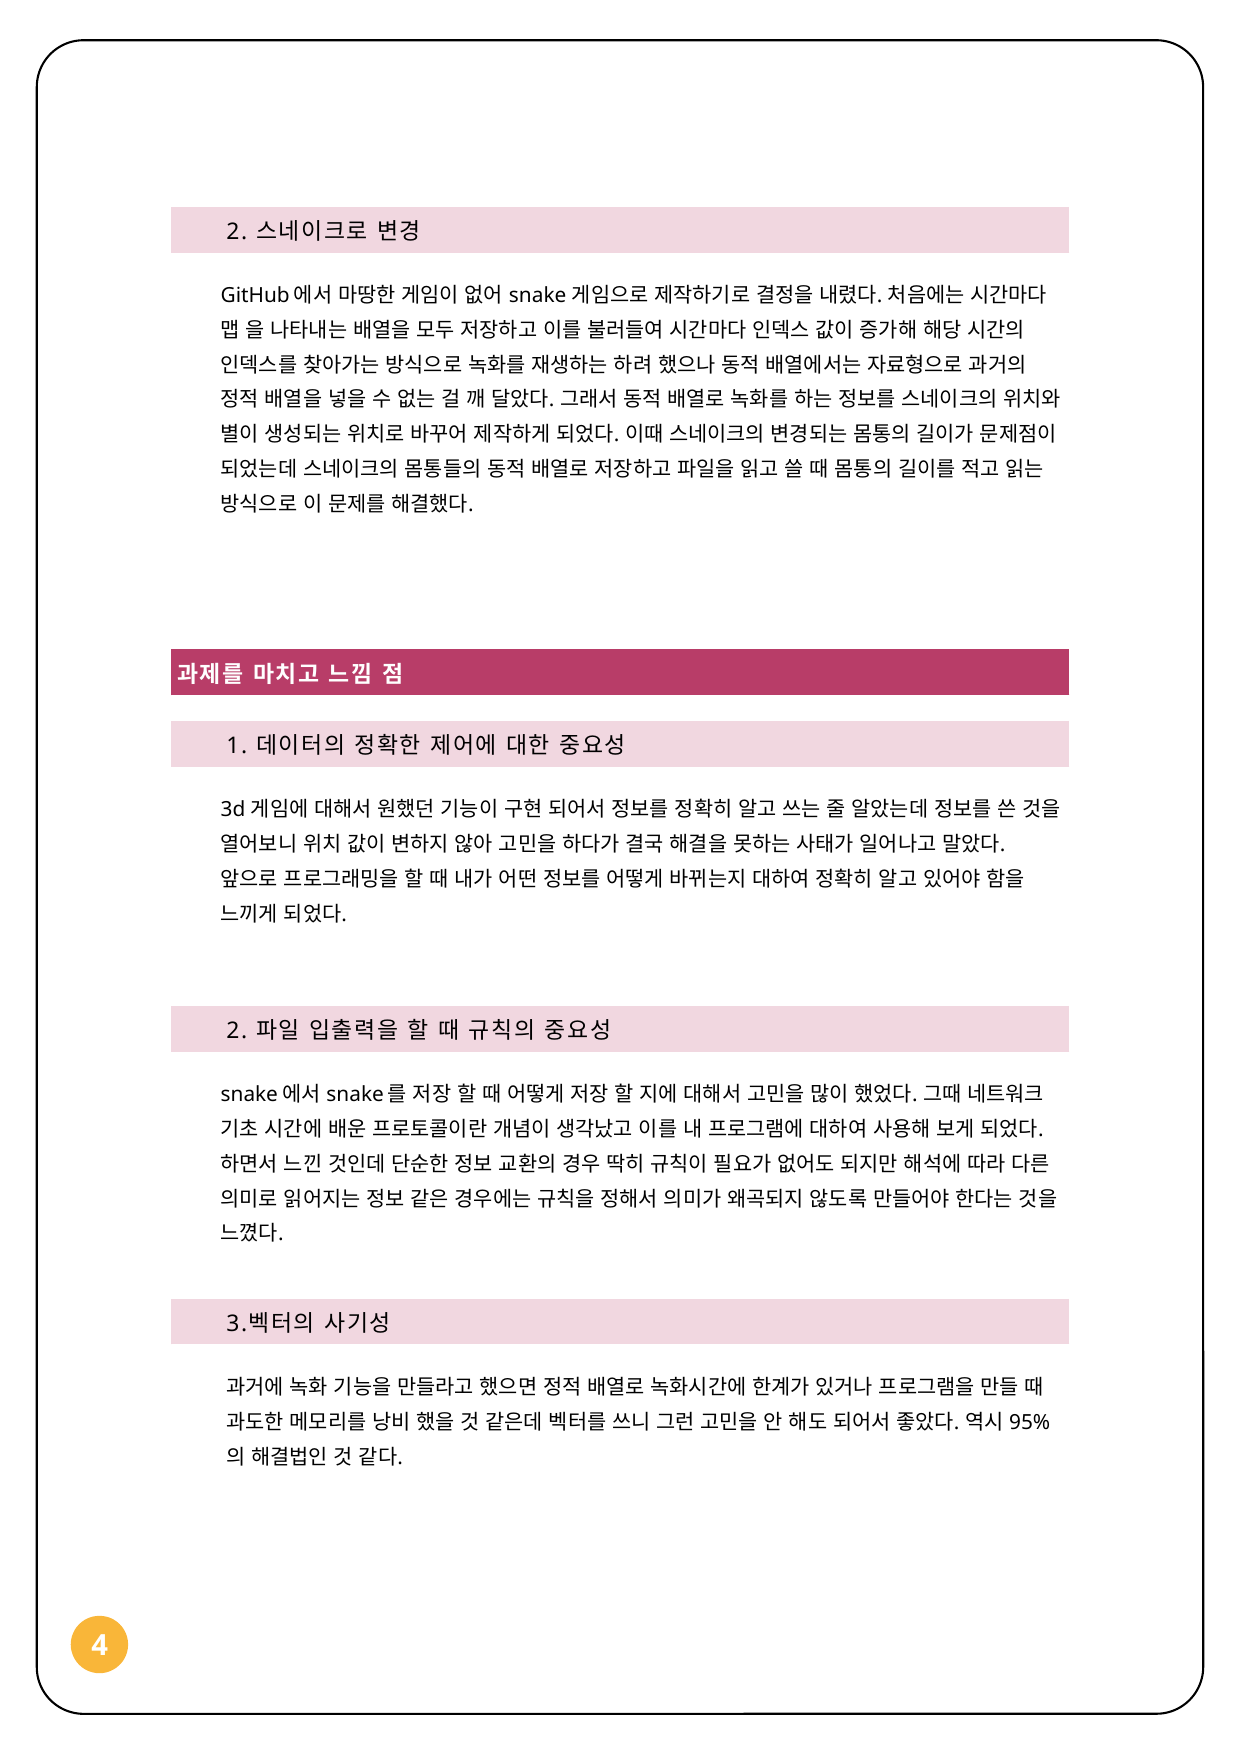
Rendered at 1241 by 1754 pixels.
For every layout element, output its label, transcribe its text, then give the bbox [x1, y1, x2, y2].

text 3d 게임에 대해서 원했던 기능이 구현 되어서 정보를 정확히 알고 쓰는 줄 알았는데 정보를 쓴 것을 열어보니 위치 값이 변하지 않아 고민을 하다가 결국 해결을 못하는 사태가 일어나고 말았다. 앞으로 프로그래밍을 할 때 내가 어떤 정보를 어떻게 바뀌는지 대하여 정확히 알고 있어야 함을 느끼게 되었다. [220, 792, 1063, 927]
subtitle 과제를 마치고 느낌 점 [177, 656, 1063, 689]
subtitle 3.벡터의 사기성 [177, 1305, 1063, 1338]
subtitle 1. 데이터의 정확한 제어에 대한 중요성 [177, 727, 1063, 760]
subtitle 2. 파일 입출력을 할 때 규칙의 중요성 [177, 1012, 1063, 1045]
text GitHub에서 마땅한 게임이 없어 snake 게임으로 제작하기로 결정을 내렸다. 처음에는 시간마다 맵 을 나타내는 배열을 모두 저장하고 이를 불러들여 시간마다 인덱스 값이 증가해 해당 시간의 인덱스를 찾아가는 방식으로 녹화를 재생하는 하려 했으나 동적 배열에서는 자료형으로 과거의 정적 배열을 넣을 수 없는 걸 깨 달았다. 그래서 동적 배열로 녹화를 하는 정보를 스네이크의 위치와 별이 생성되는 위치로 바꾸어 제작하게 되었다. 이때 스네이크의 변경되는 몸통의 길이가 문제점이 되었는데 스네이크의 몸통들의 동적 배열로 저장하고 파일을 읽고 쓸 때 몸통의 길이를 적고 읽는 방식으로 이 문제를 해결했다. [220, 278, 1063, 517]
text 과거에 녹화 기능을 만들라고 했으면 정적 배열로 녹화시간에 한계가 있거나 프로그램을 만들 때 과도한 메모리를 낭비 했을 것 같은데 벡터를 쓰니 그런 고민을 안 해도 되어서 좋았다. 역시 95%의 해결법인 것 같다. [226, 1370, 1063, 1470]
subtitle 2. 스네이크로 변경 [177, 213, 1063, 246]
text snake에서 snake를 저장 할 때 어떻게 저장 할 지에 대해서 고민을 많이 했었다. 그때 네트워크 기초 시간에 배운 프로토콜이란 개념이 생각났고 이를 내 프로그램에 대하여 사용해 보게 되었다. 하면서 느낀 것인데 단순한 정보 교환의 경우 딱히 규칙이 필요가 없어도 되지만 해석에 따라 다른 의미로 읽어지는 정보 같은 경우에는 규칙을 정해서 의미가 왜곡되지 않도록 만들어야 한다는 것을 느꼈다. [220, 1077, 1063, 1274]
